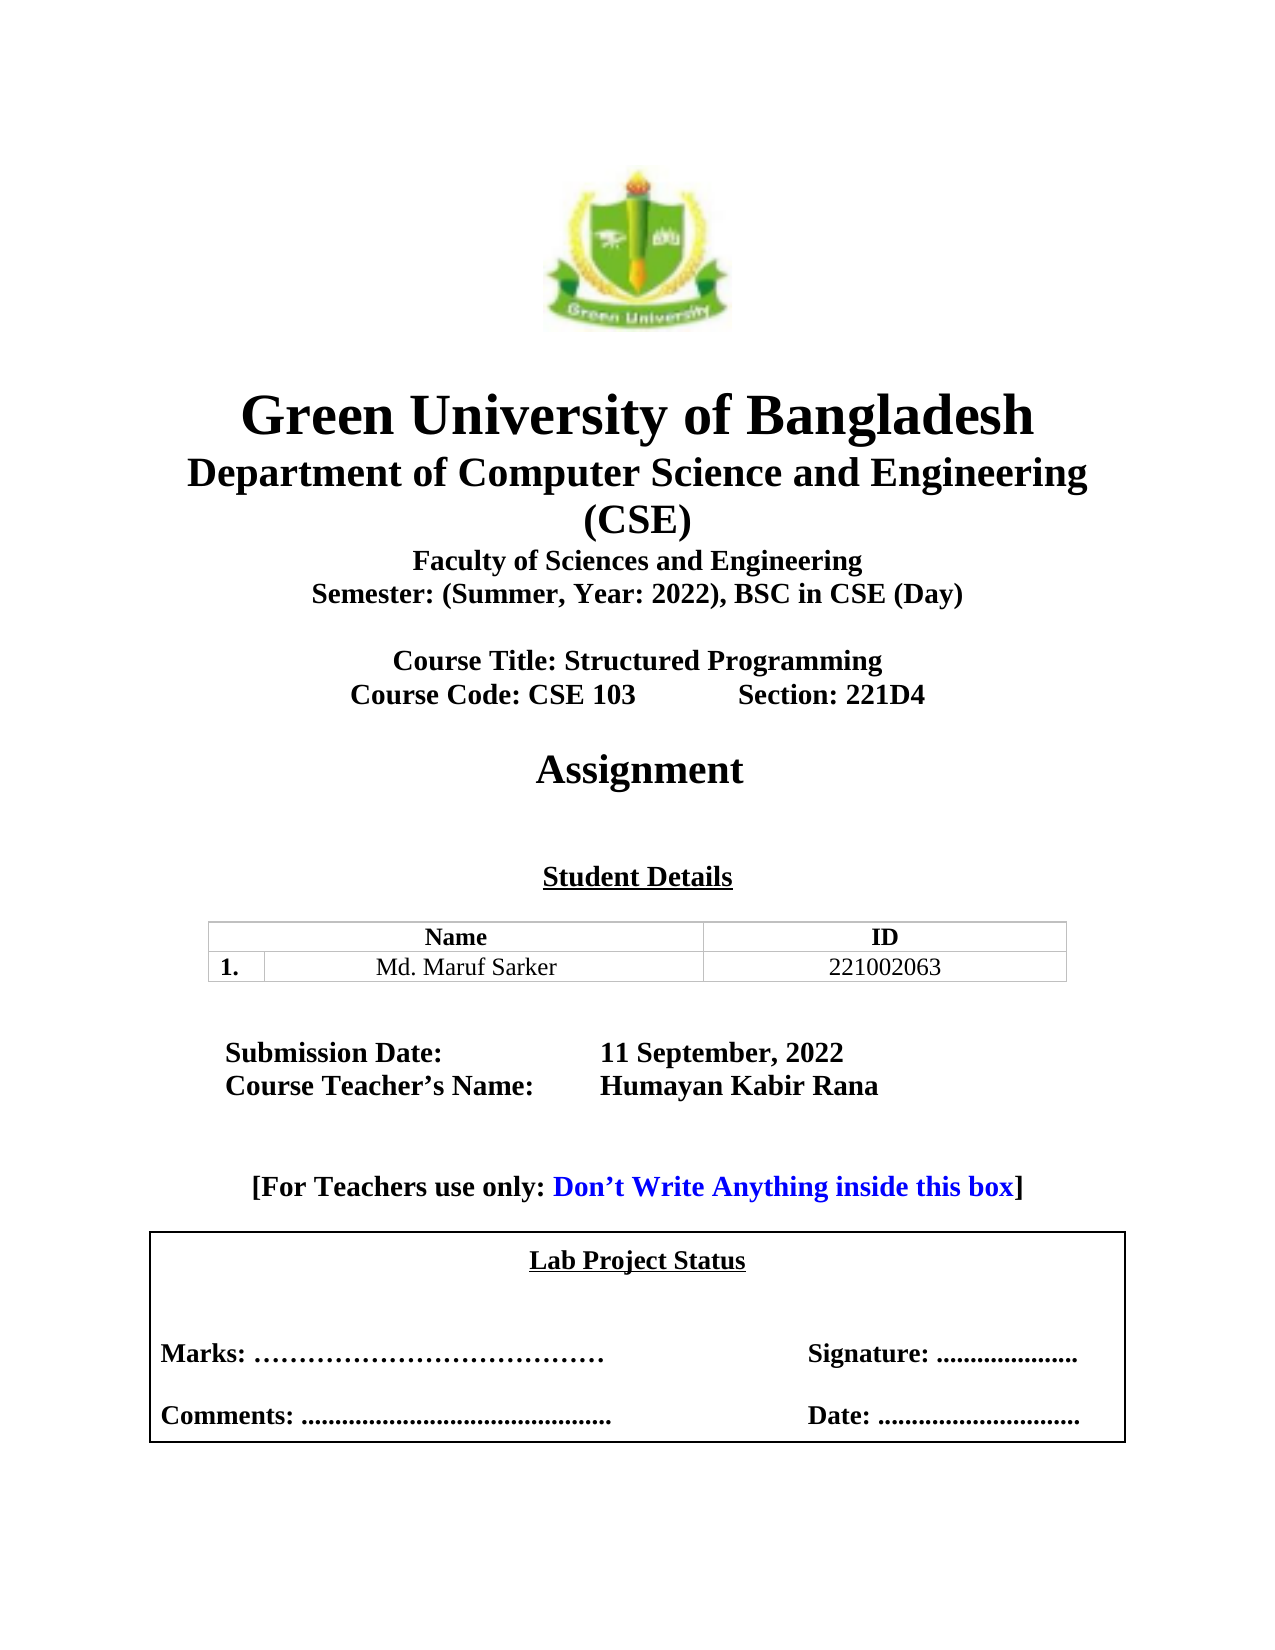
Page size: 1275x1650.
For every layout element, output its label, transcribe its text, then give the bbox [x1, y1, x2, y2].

table_cell 1. [209, 952, 264, 981]
text Semester: (Summer, Year: 2022), BSC in CSE (Day) [150, 576, 1125, 610]
picture [543, 165, 733, 332]
table_cell 221002063 [704, 952, 1066, 981]
table_header Lab Project Status Marks: ………………………………… Signature: ..................... Comments: .............................................. Date: .............................. [151, 1233, 1124, 1441]
table_header ID [704, 923, 1066, 951]
text Green University of Bangladesh [150, 380, 1125, 447]
text Course Teacher’s Name: Humayan Kabir Rana [225, 1068, 1125, 1102]
table_header Name [209, 923, 703, 951]
text Assignment [450, 744, 1125, 792]
text Course Code: CSE 103 Section: 221D4 [150, 677, 1125, 711]
text [For Teachers use only: Don’t Write Anything inside this box] [150, 1169, 1125, 1202]
text Student Details [150, 859, 1125, 893]
table_cell Md. Maruf Sarker [265, 952, 703, 981]
text Department of Computer Science and Engineering (CSE) [150, 447, 1125, 543]
text Submission Date: 11 September, 2022 [225, 1035, 1125, 1068]
text Faculty of Sciences and Engineering [150, 543, 1125, 576]
text Course Title: Structured Programming [150, 643, 1125, 677]
